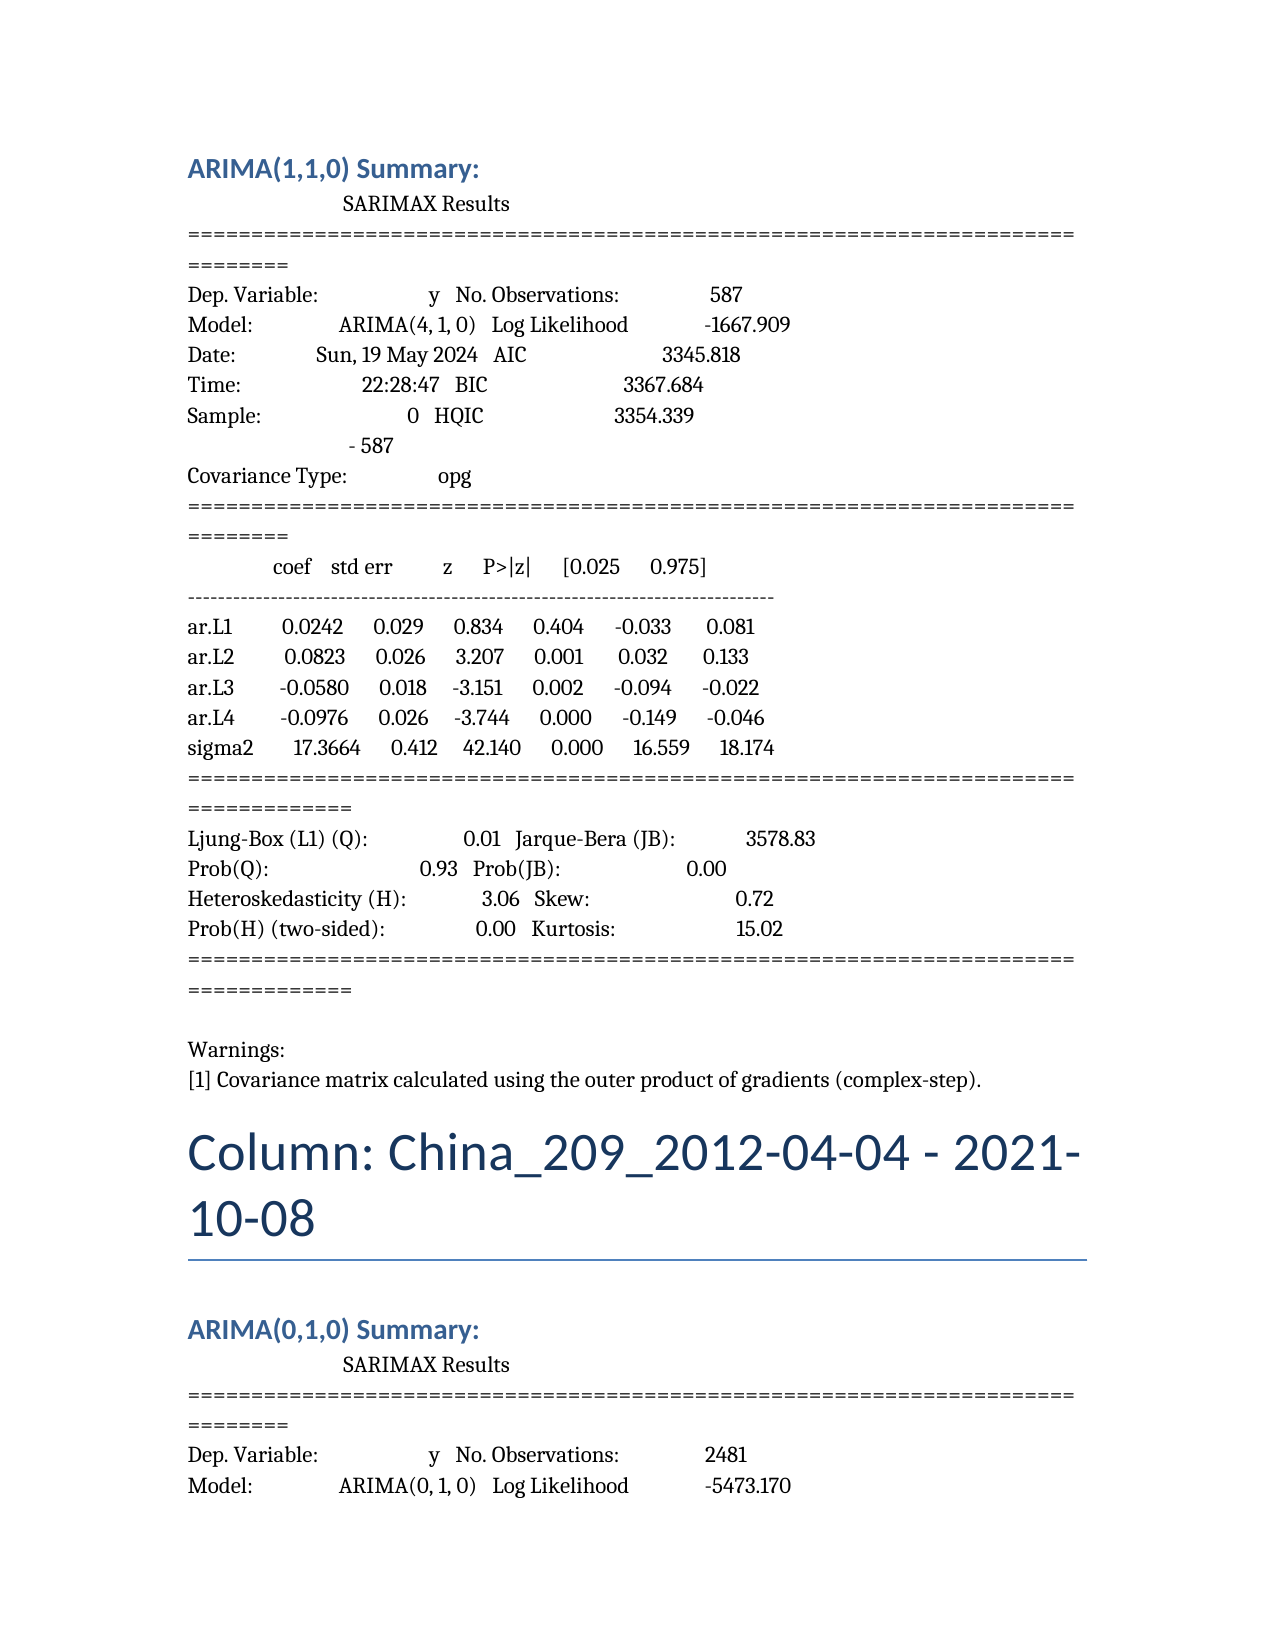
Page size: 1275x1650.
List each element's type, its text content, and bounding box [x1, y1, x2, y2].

text SARIMAX Results ============================================================================== Dep. Variable: y No. Observations: 587 Model: ARIMA(4, 1, 0) Log Likelihood -1667.909 Date: Sun, 19 May 2024 AIC 3345.818 Time: 22:28:47 BIC 3367.684 Sample: 0 HQIC 3354.339 - 587 Covariance Type: opg ============================================================================== coef std err z P>|z| [0.025 0.975] ------------------------------------------------------------------------------ ar.L1 0.0242 0.029 0.834 0.404 -0.033 0.081 ar.L2 0.0823 0.026 3.207 0.001 0.032 0.133 ar.L3 -0.0580 0.018 -3.151 0.002 -0.094 -0.022 ar.L4 -0.0976 0.026 -3.744 0.000 -0.149 -0.046 sigma2 17.3664 0.412 42.140 0.000 16.559 18.174 =================================================================================== Ljung-Box (L1) (Q): 0.01 Jarque-Bera (JB): 3578.83 Prob(Q): 0.93 Prob(JB): 0.00 Heteroskedasticity (H): 3.06 Skew: 0.72 Prob(H) (two-sided): 0.00 Kurtosis: 15.02 =================================================================================== Warnings: [1] Covariance matrix calculated using the outer product of gradients (complex-step). [187, 191, 1087, 1093]
title Column: China_209_2012-04-04 - 2021-10-08 [187, 1118, 1087, 1261]
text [187, 1352, 1087, 1499]
subtitle ARIMA(0,1,0) Summary: [187, 1311, 1087, 1346]
subtitle ARIMA(1,1,0) Summary: [187, 150, 1087, 186]
